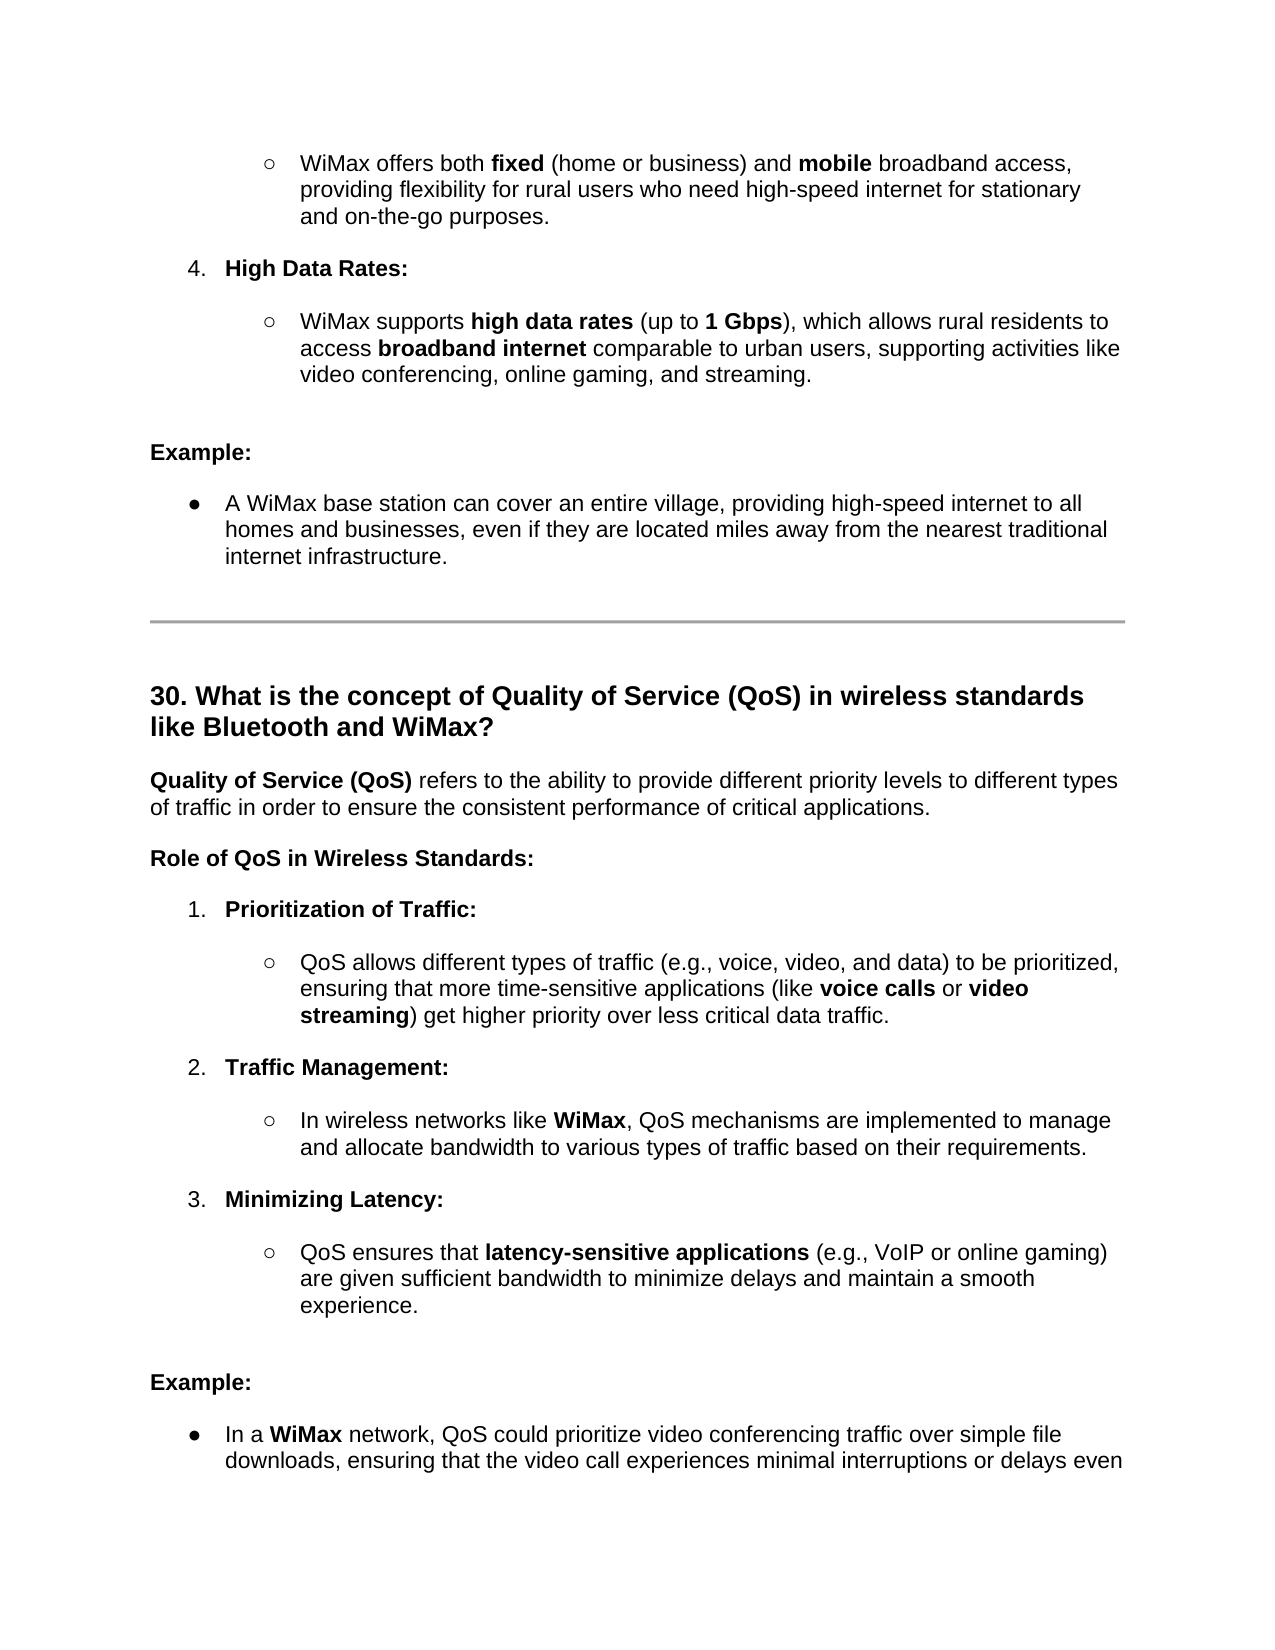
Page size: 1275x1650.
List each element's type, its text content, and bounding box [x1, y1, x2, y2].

text Quality of Service (QoS) refers to the ability to provide different priority levels to different types of traffic in order to ensure the consistent performance of critical applications. [150, 767, 1125, 820]
list QoS allows different types of traffic (e.g., voice, video, and data) to be prioritized, ensuring that more time-sensitive applications (like voice calls or video streaming) get higher priority over less critical data traffic. [262, 949, 1125, 1054]
list QoS ensures that latency-sensitive applications (e.g., VoIP or online gaming) are given sufficient bandwidth to minimize delays and maintain a smooth experience. [262, 1239, 1125, 1344]
list A WiMax base station can cover an entire village, providing high-speed internet to all homes and businesses, even if they are located miles away from the nearest traditional internet infrastructure. [187, 490, 1125, 595]
list High Data Rates: [187, 255, 1125, 308]
list In wireless networks like WiMax, QoS mechanisms are implemented to manage and allocate bandwidth to various types of traffic based on their requirements. [262, 1107, 1125, 1186]
list Minimizing Latency: [187, 1186, 1125, 1239]
list Traffic Management: [187, 1054, 1125, 1107]
subtitle 30. What is the concept of Quality of Service (QoS) in wireless standards like Bluetooth and WiMax? [150, 680, 1125, 742]
list WiMax supports high data rates (up to 1 Gbps), which allows rural residents to access broadband internet comparable to urban users, supporting activities like video conferencing, online gaming, and streaming. [262, 308, 1125, 413]
subtitle Example: [150, 438, 1125, 465]
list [187, 1421, 1125, 1473]
subtitle Example: [150, 1369, 1125, 1396]
subtitle Role of QoS in Wireless Standards: [150, 845, 1125, 871]
list WiMax offers both fixed (home or business) and mobile broadband access, providing flexibility for rural users who need high-speed internet for stationary and on-the-go purposes. [262, 150, 1125, 255]
list Prioritization of Traffic: [187, 896, 1125, 949]
